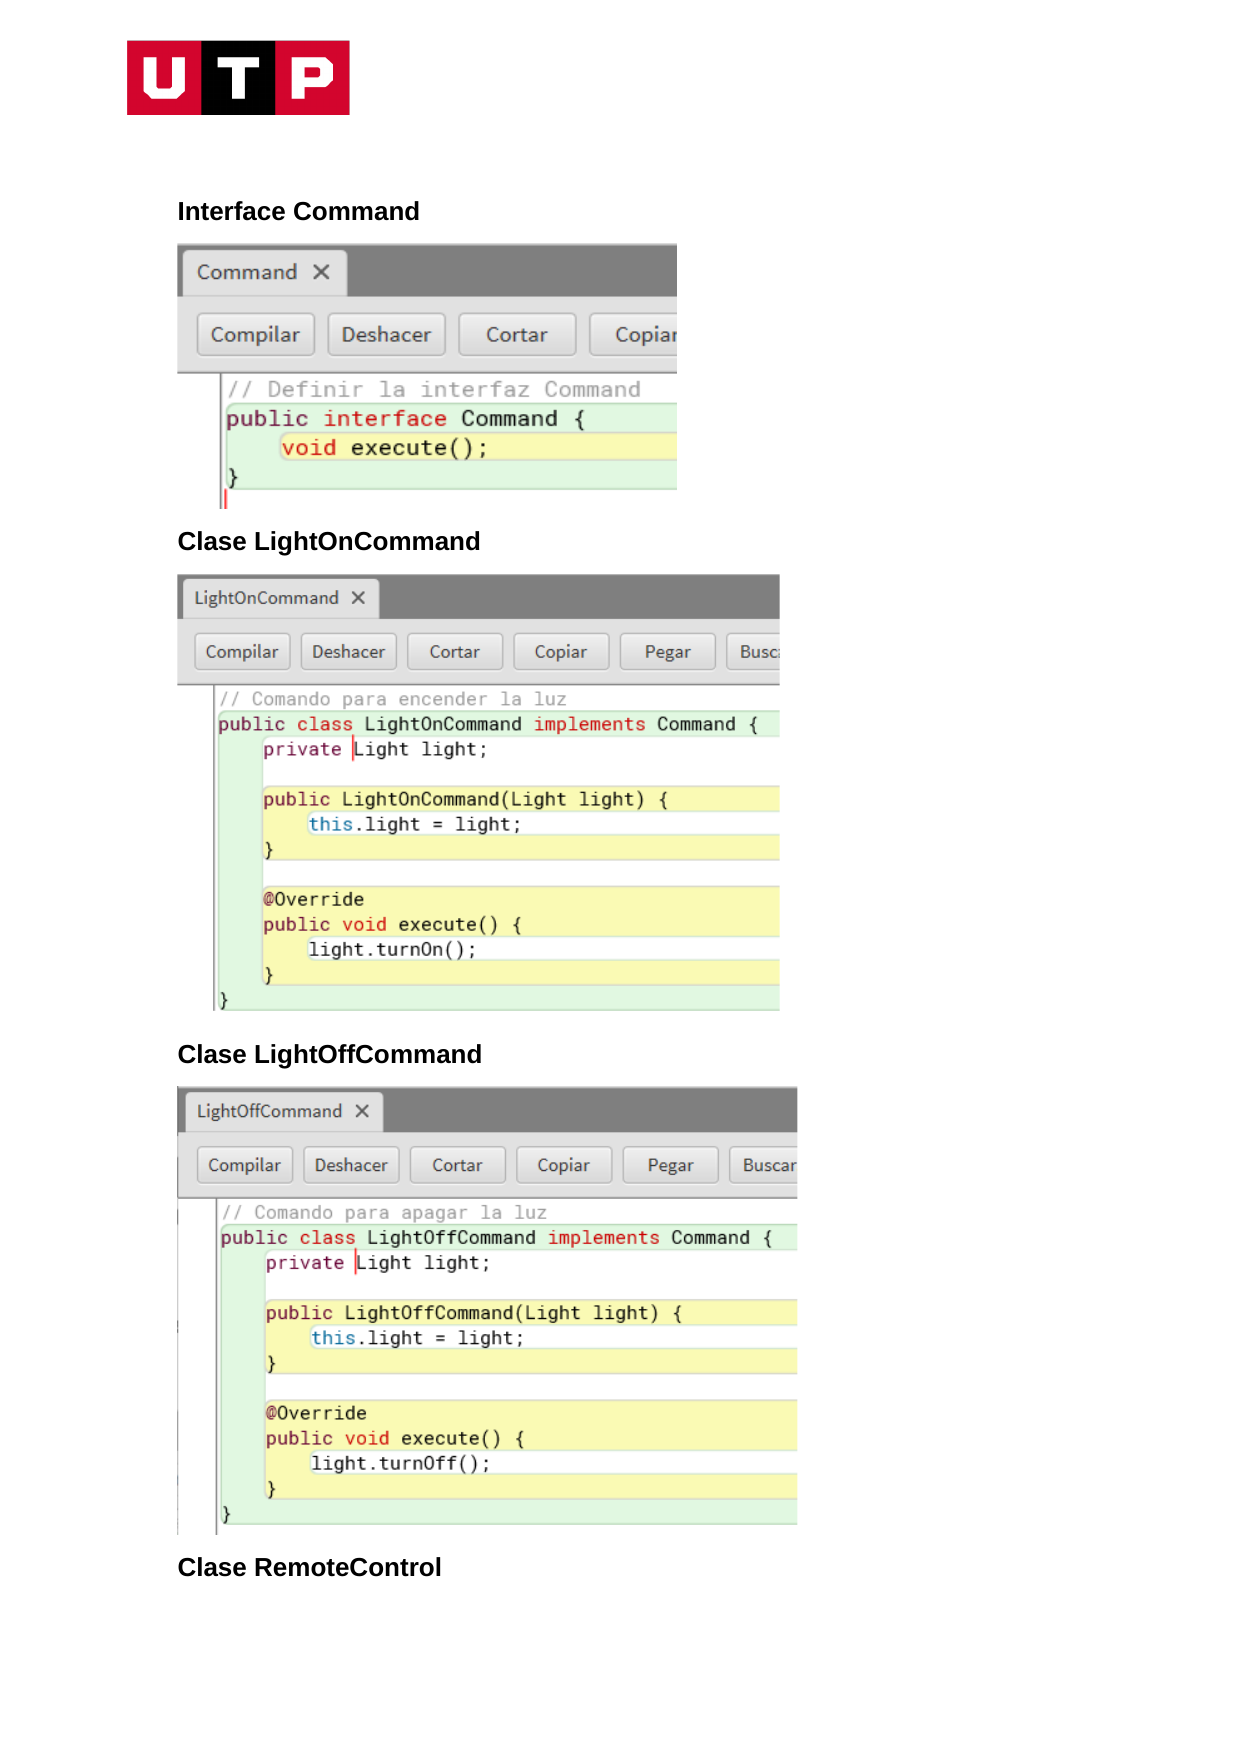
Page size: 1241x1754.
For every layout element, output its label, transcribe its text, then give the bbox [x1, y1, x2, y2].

text Clase LightOnCommand [177, 526, 1056, 556]
text Interface Command [177, 196, 1056, 226]
text Clase RemoteControl [177, 1552, 1056, 1582]
text Clase LightOffCommand [177, 1039, 1056, 1068]
picture [177, 574, 780, 1021]
picture [117, 33, 356, 121]
picture [177, 1086, 798, 1535]
picture [177, 243, 677, 509]
